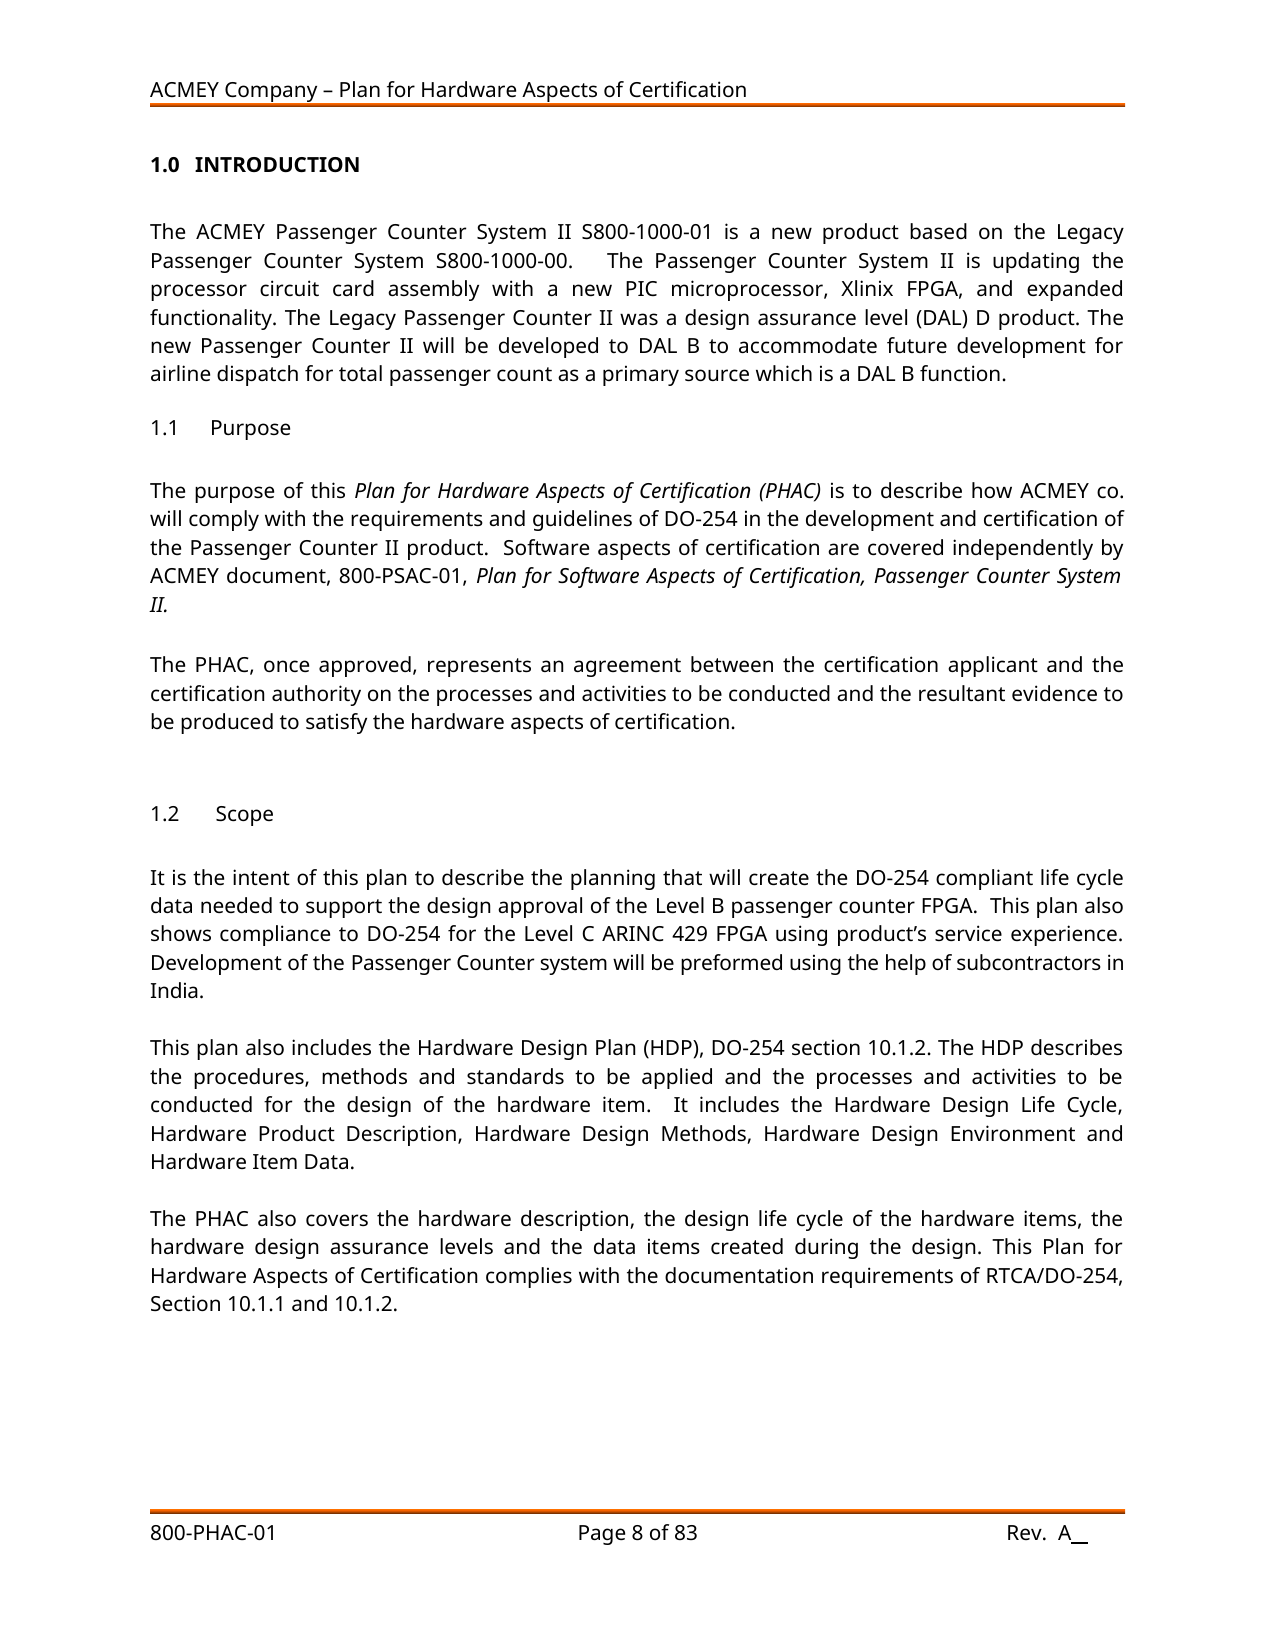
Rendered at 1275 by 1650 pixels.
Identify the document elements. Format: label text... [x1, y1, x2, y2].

text The PHAC, once approved, represents an agreement between the certification applicant and the certification authority on the processes and activities to be conducted and the resultant evidence to be produced to satisfy the hardware aspects of certification. [150, 650, 1125, 736]
text This plan also includes the Hardware Design Plan (HDP), DO-254 section 10.1.2. The HDP describes the procedures, methods and standards to be applied and the processes and activities to be conducted for the design of the hardware item. It includes the Hardware Design Life Cycle, Hardware Product Description, Hardware Design Methods, Hardware Design Environment and Hardware Item Data. [150, 1033, 1125, 1176]
subtitle Purpose [150, 413, 1125, 441]
subtitle Scope [150, 799, 1125, 828]
text The ACMEY Passenger Counter System II S800-1000-01 is a new product based on the Legacy Passenger Counter System S800-1000-00. The Passenger Counter System II is updating the processor circuit card assembly with a new PIC microprocessor, Xlinix FPGA, and expanded functionality. The Legacy Passenger Counter II was a design assurance level (DAL) D product. The new Passenger Counter II will be developed to DAL B to accommodate future development for airline dispatch for total passenger count as a primary source which is a DAL B function. [150, 217, 1125, 388]
subtitle INTRODUCTION [150, 150, 1125, 178]
text The PHAC also covers the hardware description, the design life cycle of the hardware items, the hardware design assurance levels and the data items created during the design. This Plan for Hardware Aspects of Certification complies with the documentation requirements of RTCA/DO-254, Section 10.1.1 and 10.1.2. [150, 1204, 1125, 1318]
text The purpose of this Plan for Hardware Aspects of Certification (PHAC) is to describe how ACMEY co. will comply with the requirements and guidelines of DO-254 in the development and certification of the Passenger Counter II product. Software aspects of certification are covered independently by ACMEY document, 800-PSAC-01, Plan for Software Aspects of Certification, Passenger Counter System II. [150, 476, 1125, 618]
text It is the intent of this plan to describe the planning that will create the DO-254 compliant life cycle data needed to support the design approval of the Level B passenger counter FPGA. This plan also shows compliance to DO-254 for the Level C ARINC 429 FPGA using product’s service experience. Development of the Passenger Counter system will be preformed using the help of subcontractors in . [150, 863, 1125, 1005]
